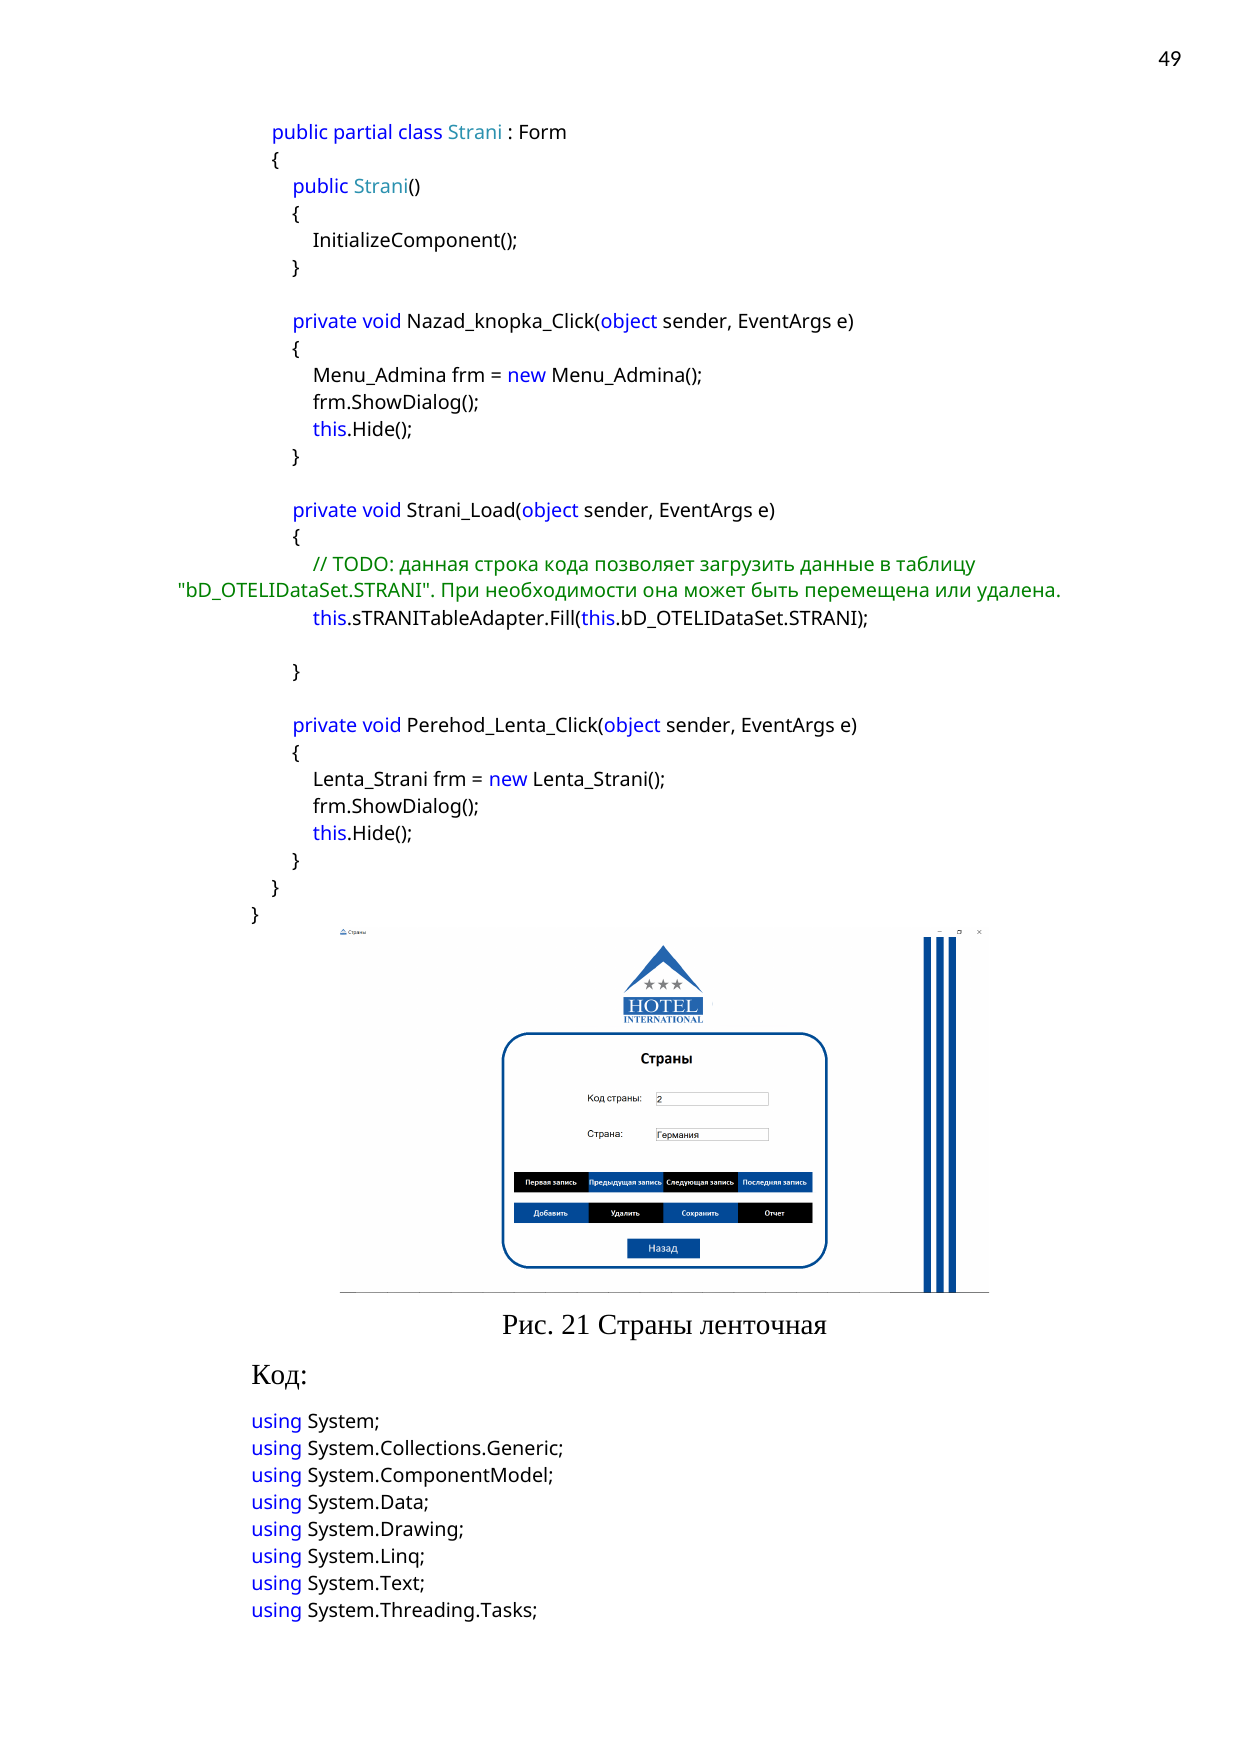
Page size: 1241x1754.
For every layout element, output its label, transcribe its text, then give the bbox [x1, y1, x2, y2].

text using System.Data; [177, 1488, 1152, 1515]
text using System.Threading.Tasks; [177, 1596, 1152, 1623]
text this.Hide(); [177, 415, 1152, 442]
text using System.Collections.Generic; [177, 1434, 1152, 1461]
text private void Perehod_Lenta_Click(object sender, EventArgs e) [177, 712, 1152, 739]
text private void Nazad_knopka_Click(object sender, EventArgs e) [177, 307, 1152, 334]
text { [177, 145, 1152, 172]
text frm.ShowDialog(); [177, 388, 1152, 415]
text frm.ShowDialog(); [177, 793, 1152, 819]
text { [177, 739, 1152, 766]
text using System; [177, 1407, 1152, 1434]
text { [177, 199, 1152, 226]
text { [177, 334, 1152, 361]
text public Strani() [177, 172, 1152, 199]
text this.Hide(); [177, 819, 1152, 847]
text Рис. 21 Страны ленточная [177, 1307, 1152, 1340]
text using System.Drawing; [177, 1515, 1152, 1542]
text } [177, 901, 1152, 927]
text public partial class Strani : Form [177, 118, 1152, 145]
text Menu_Admina frm = new Menu_Admina(); [177, 361, 1152, 388]
text // TODO: данная строка кода позволяет загрузить данные в таблицу "bD_OTELIDataSet.STRANI". При необходимости она может быть перемещена или удалена. [177, 550, 1152, 604]
text } [177, 847, 1152, 873]
text } [177, 658, 1152, 685]
text } [177, 873, 1152, 901]
text using System.Linq; [177, 1542, 1152, 1569]
text { [177, 523, 1152, 550]
text InitializeComponent(); [177, 226, 1152, 253]
text using System.ComponentModel; [177, 1461, 1152, 1488]
text Lenta_Strani frm = new Lenta_Strani(); [177, 766, 1152, 793]
picture [339, 927, 990, 1293]
text private void Strani_Load(object sender, EventArgs e) [177, 496, 1152, 523]
text using System.Text; [177, 1569, 1152, 1596]
text Код: [177, 1357, 1152, 1391]
text } [177, 442, 1152, 469]
text } [177, 253, 1152, 280]
text this.sTRANITableAdapter.Fill(this.bD_OTELIDataSet.STRANI); [177, 604, 1152, 631]
